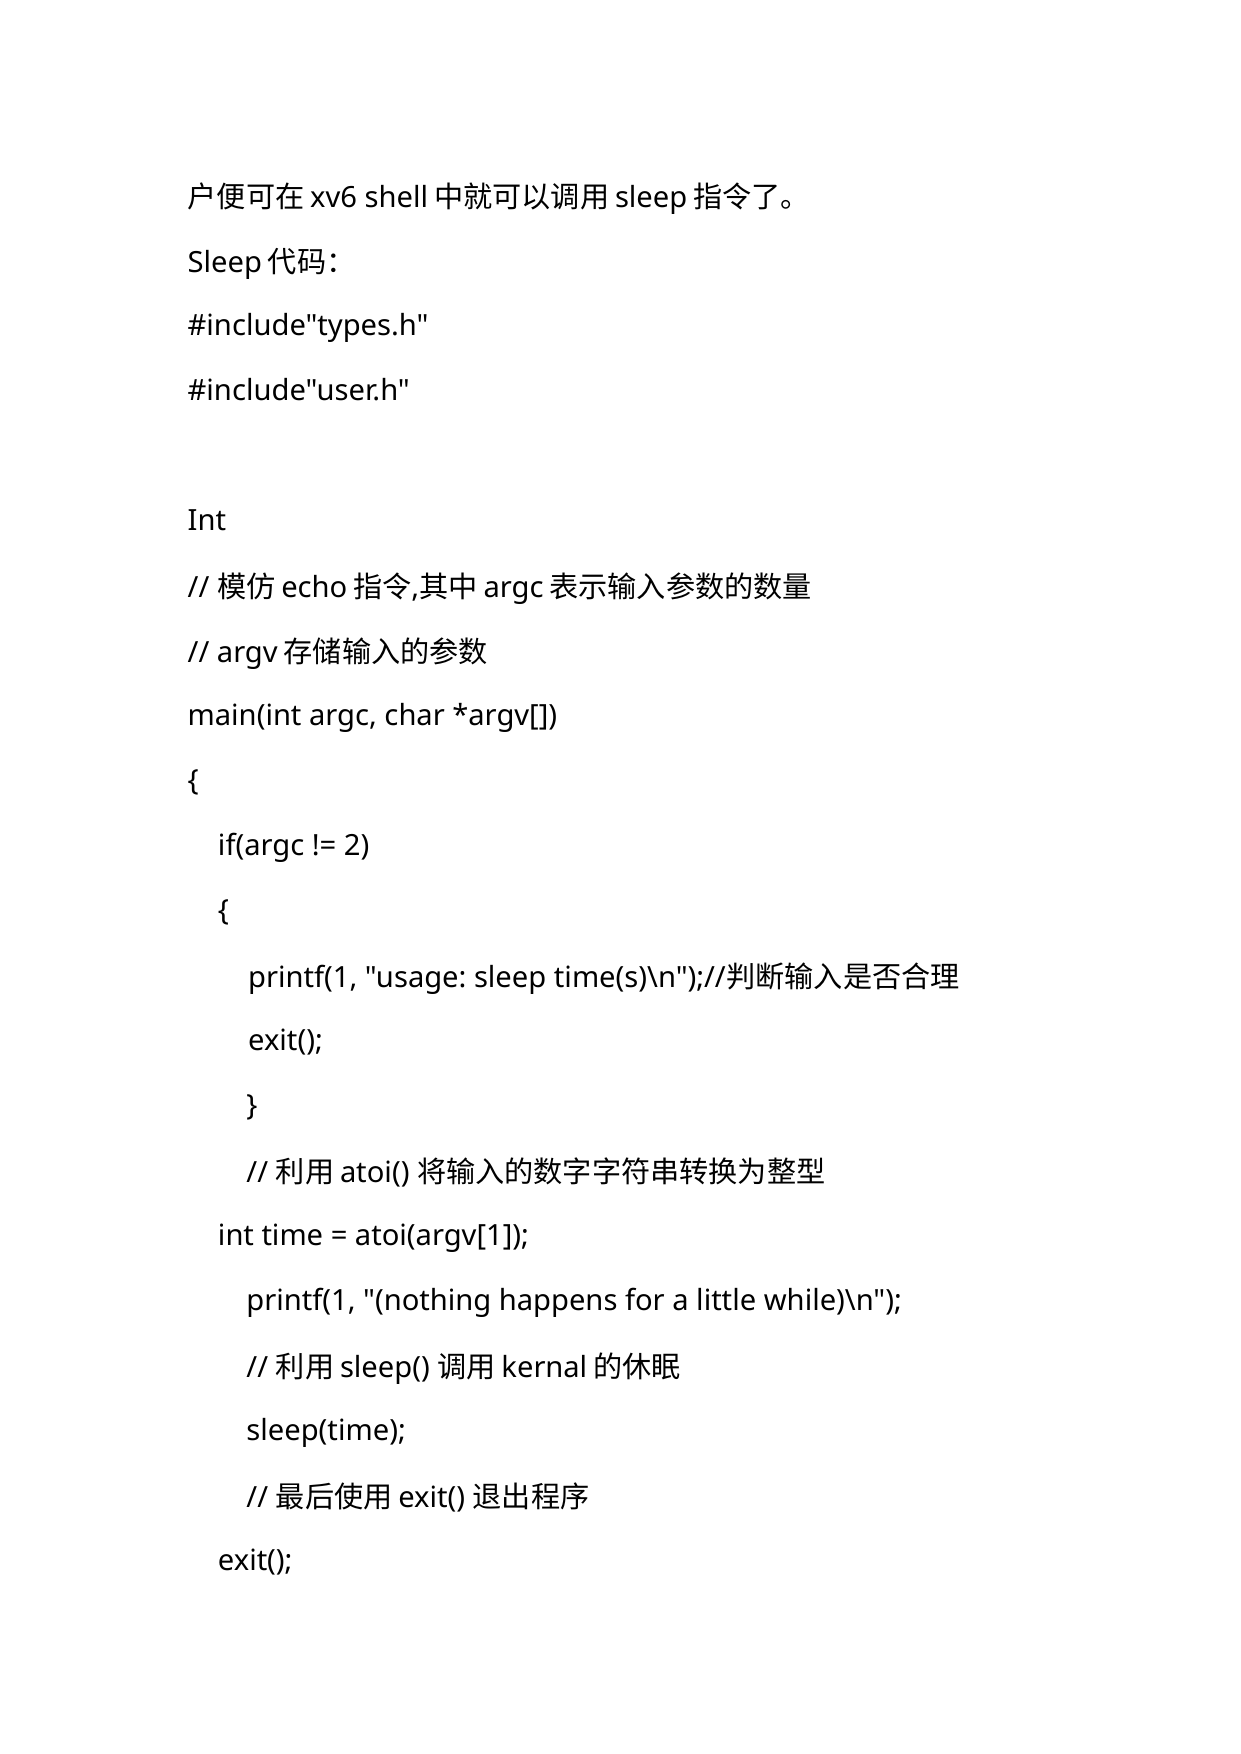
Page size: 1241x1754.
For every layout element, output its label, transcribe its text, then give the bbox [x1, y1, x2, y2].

text exit(); [187, 1527, 1053, 1592]
text if(argc != 2) [187, 812, 1053, 877]
text Int [187, 487, 1053, 552]
text Sleep代码： [187, 227, 1053, 292]
text // 利用atoi() 将输入的数字字符串转换为整型 [187, 1137, 1053, 1202]
text exit(); [187, 1007, 1053, 1072]
text } [187, 1072, 1053, 1137]
text // 模仿echo指令,其中argc表示输入参数的数量 [187, 552, 1053, 617]
text { [187, 877, 1053, 942]
text int time = atoi(argv[1]); [187, 1202, 1053, 1267]
text #include"types.h" [187, 292, 1053, 357]
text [187, 162, 1053, 227]
text // argv存储输入的参数 [187, 617, 1053, 682]
text printf(1, "(nothing happens for a little while)\n"); [187, 1267, 1053, 1332]
text main(int argc, char *argv[]) [187, 682, 1053, 747]
text #include"user.h" [187, 357, 1053, 422]
text sleep(time); [187, 1397, 1053, 1462]
text printf(1, "usage: sleep time(s)\n");//判断输入是否合理 [187, 942, 1053, 1007]
text // 利用sleep() 调用kernal的休眠 [187, 1332, 1053, 1397]
text { [187, 747, 1053, 812]
text // 最后使用exit() 退出程序 [187, 1462, 1053, 1527]
